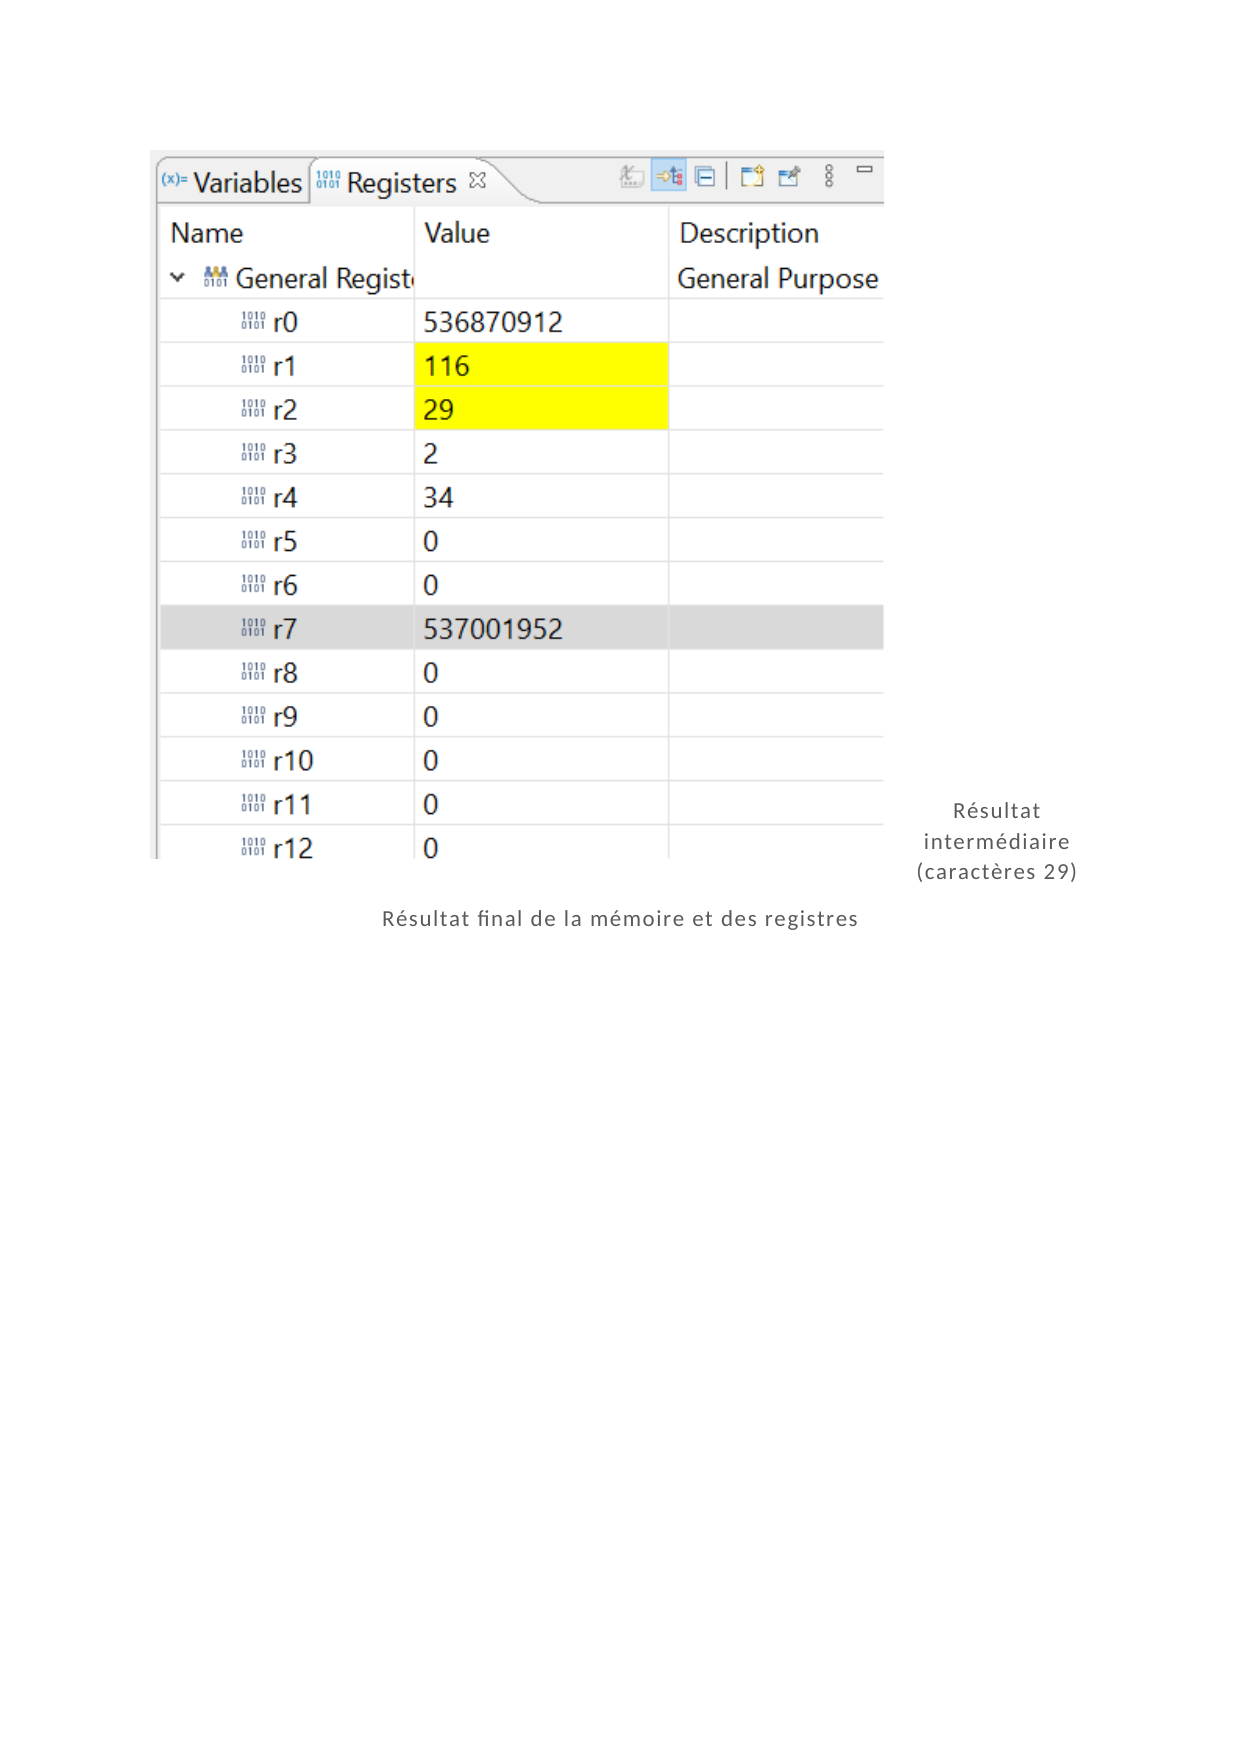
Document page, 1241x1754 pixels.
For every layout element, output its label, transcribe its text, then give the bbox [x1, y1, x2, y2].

subtitle Résultat final de la mémoire et des registres [150, 904, 1090, 932]
picture [150, 150, 885, 859]
